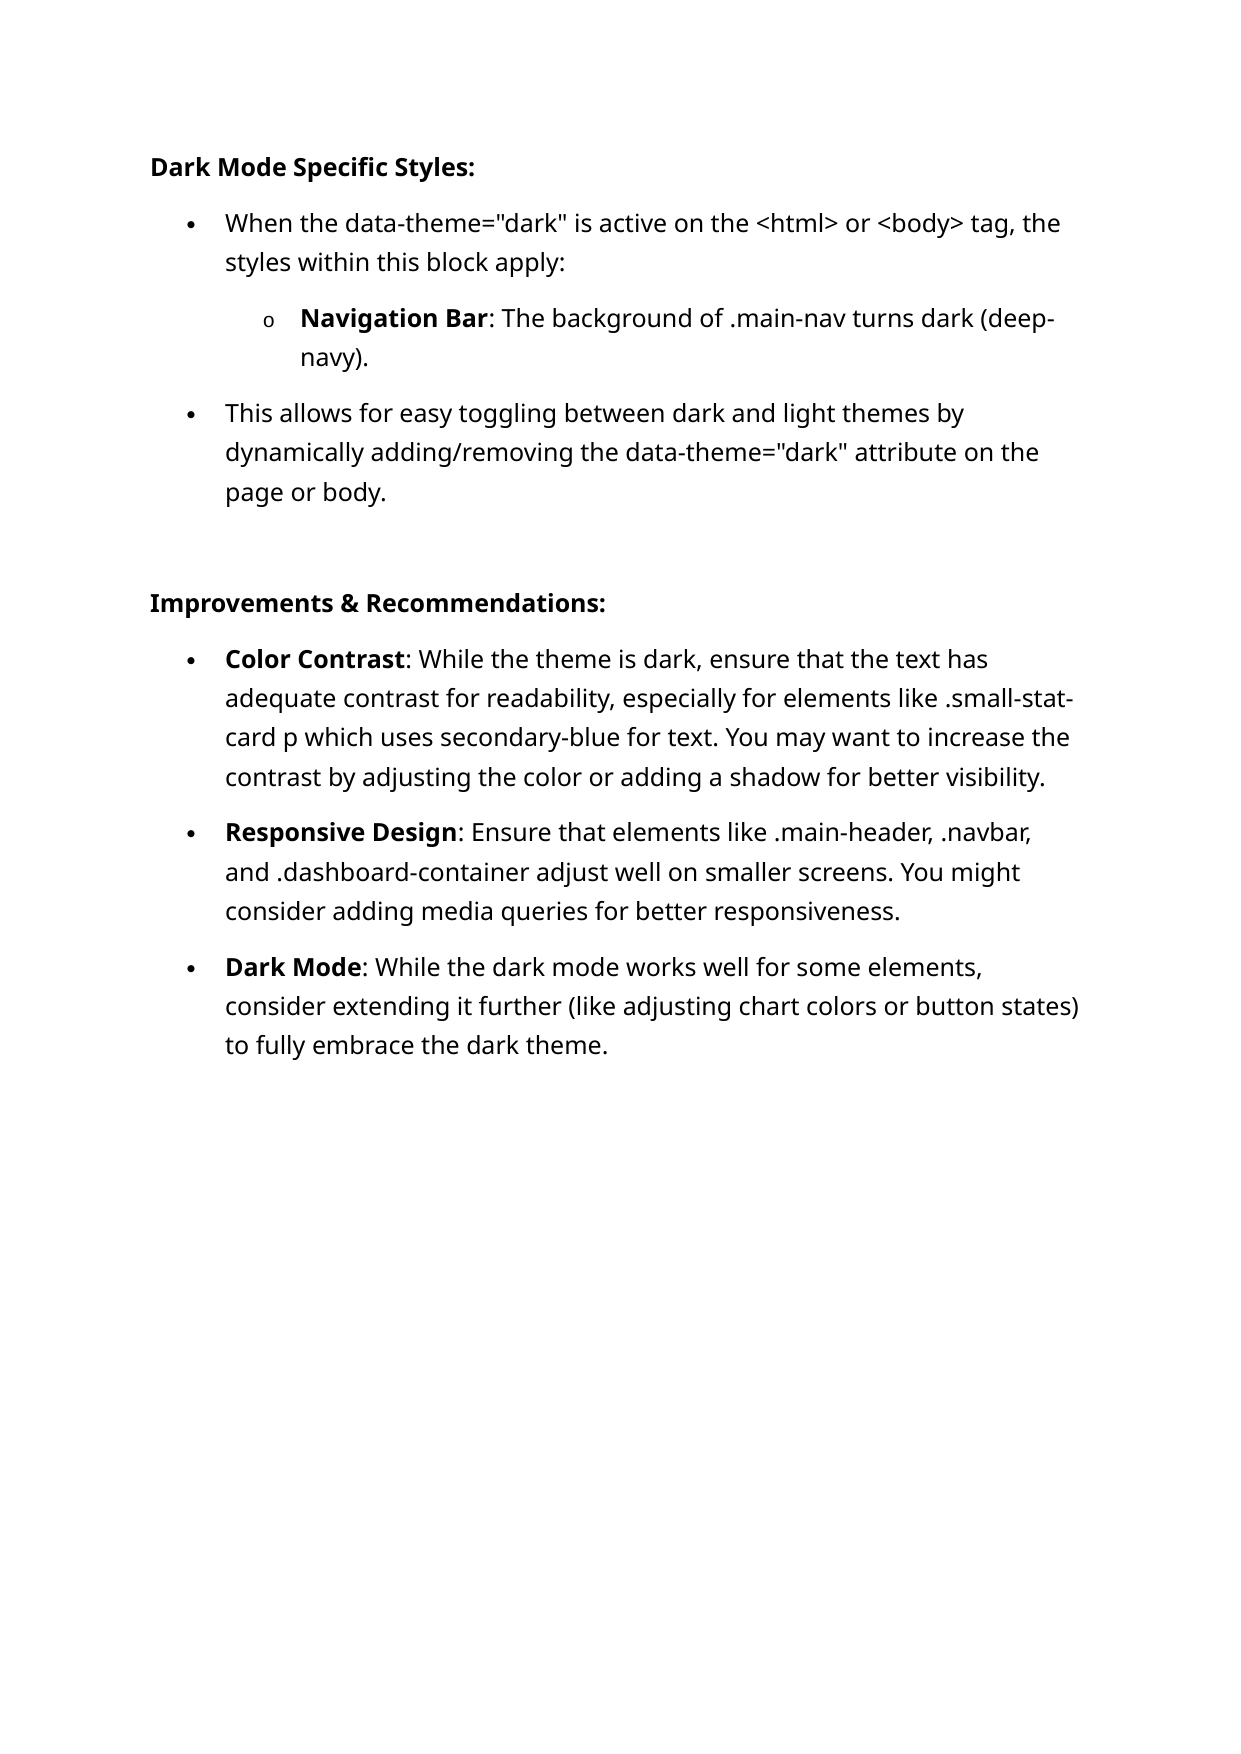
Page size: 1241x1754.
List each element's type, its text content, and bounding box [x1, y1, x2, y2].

list This allows for easy toggling between dark and light themes by dynamically adding/removing the data-theme="dark" attribute on the page or body. [187, 396, 1090, 508]
list Dark Mode: While the dark mode works well for some elements, consider extending it further (like adjusting chart colors or button states) to fully embrace the dark theme. [187, 949, 1090, 1062]
list When the data-theme="dark" is active on the <html> or <body> tag, the styles within this block apply: [187, 206, 1090, 279]
list Color Contrast: While the theme is dark, ensure that the text has adequate contrast for readability, especially for elements like .small-stat-card p which uses secondary-blue for text. You may want to increase the contrast by adjusting the color or adding a shadow for better visibility. [187, 642, 1090, 793]
list Navigation Bar: The background of .main-nav turns dark (deep-navy). [262, 301, 1090, 374]
list Responsive Design: Ensure that elements like .main-header, .navbar, and .dashboard-container adjust well on smaller screens. You might consider adding media queries for better responsiveness. [187, 815, 1090, 927]
text Improvements & Recommendations: [150, 586, 1090, 620]
text Dark Mode Specific Styles: [150, 150, 1090, 184]
